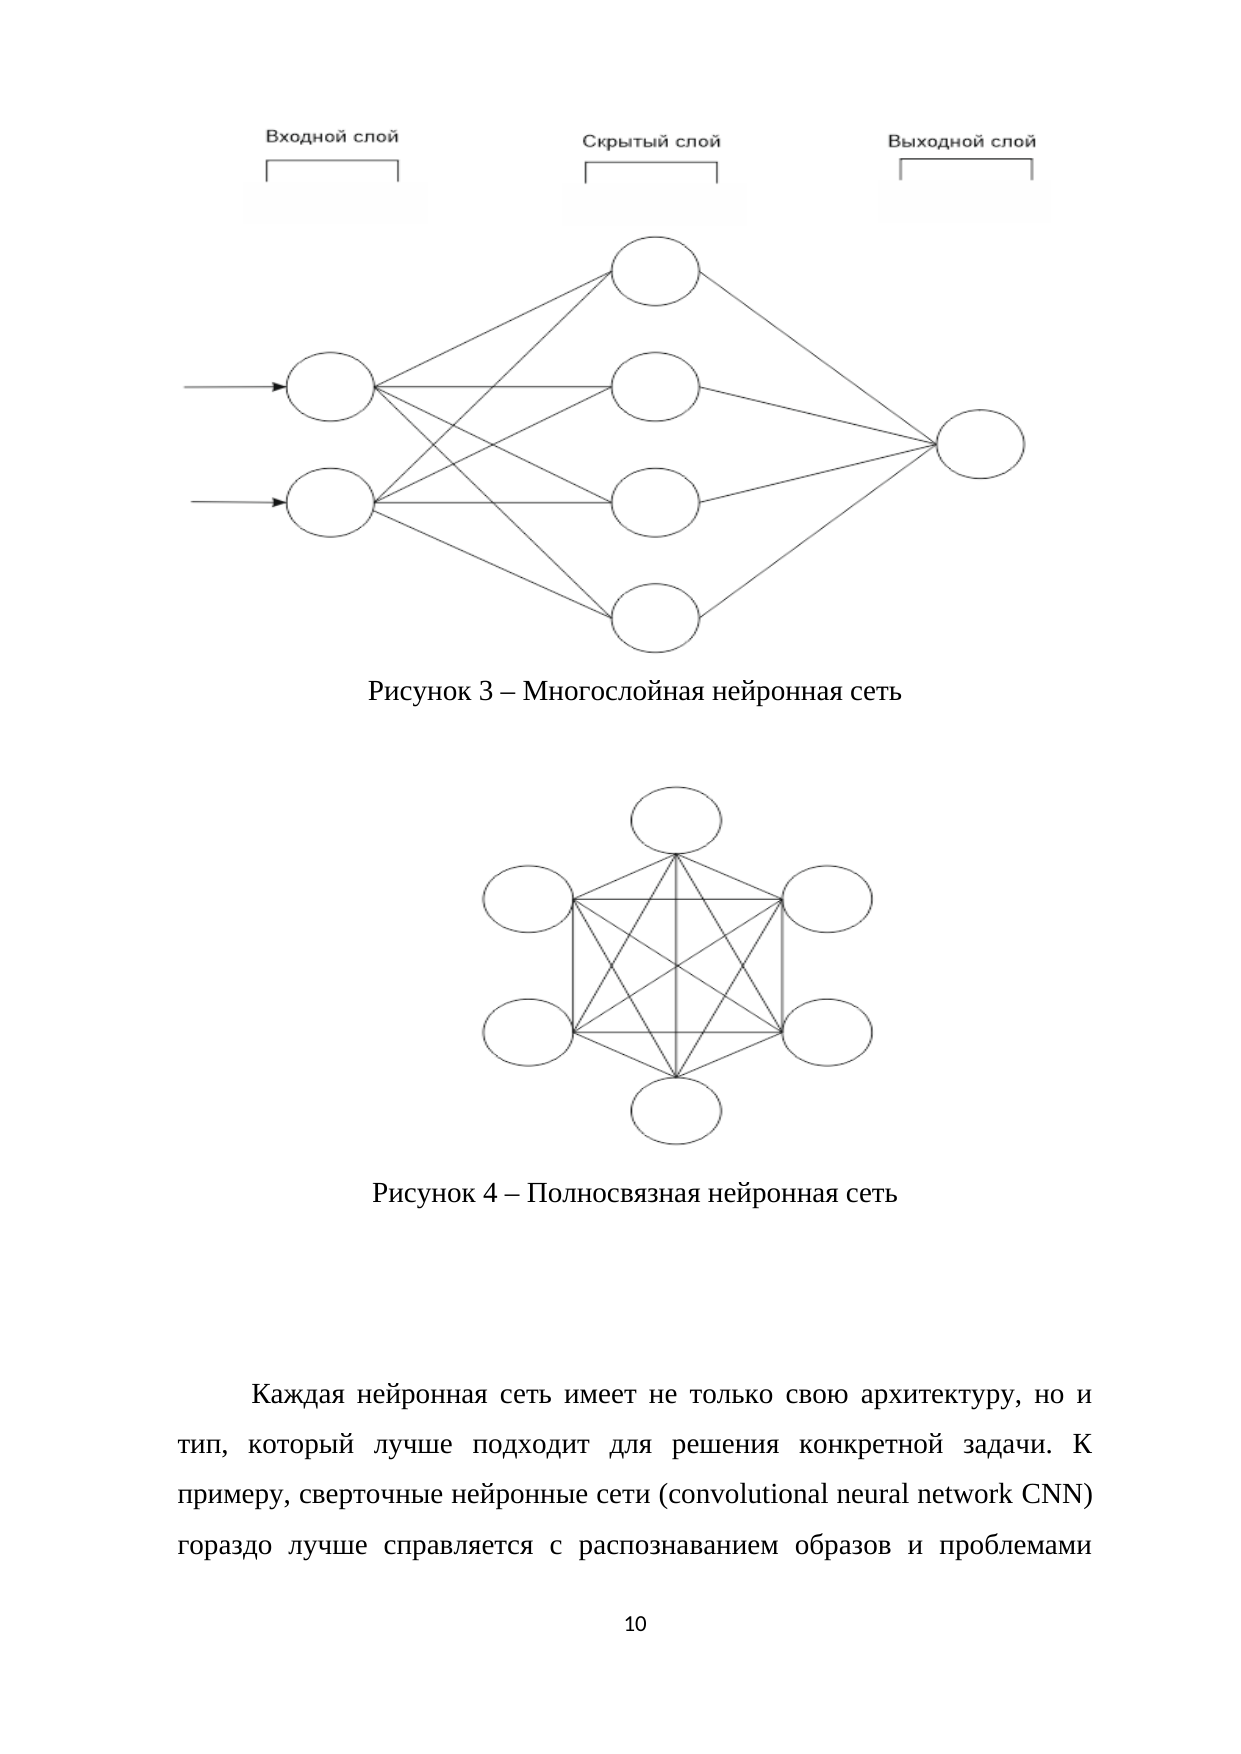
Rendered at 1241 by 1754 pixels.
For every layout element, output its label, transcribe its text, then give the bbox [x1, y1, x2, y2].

text Рисунок 3 – Многослойная нейронная сеть [177, 673, 1093, 706]
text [177, 1376, 1093, 1561]
text Рисунок 4 – Полносвязная нейронная сеть [177, 1175, 1093, 1208]
picture [430, 773, 914, 1161]
picture [177, 118, 1051, 659]
